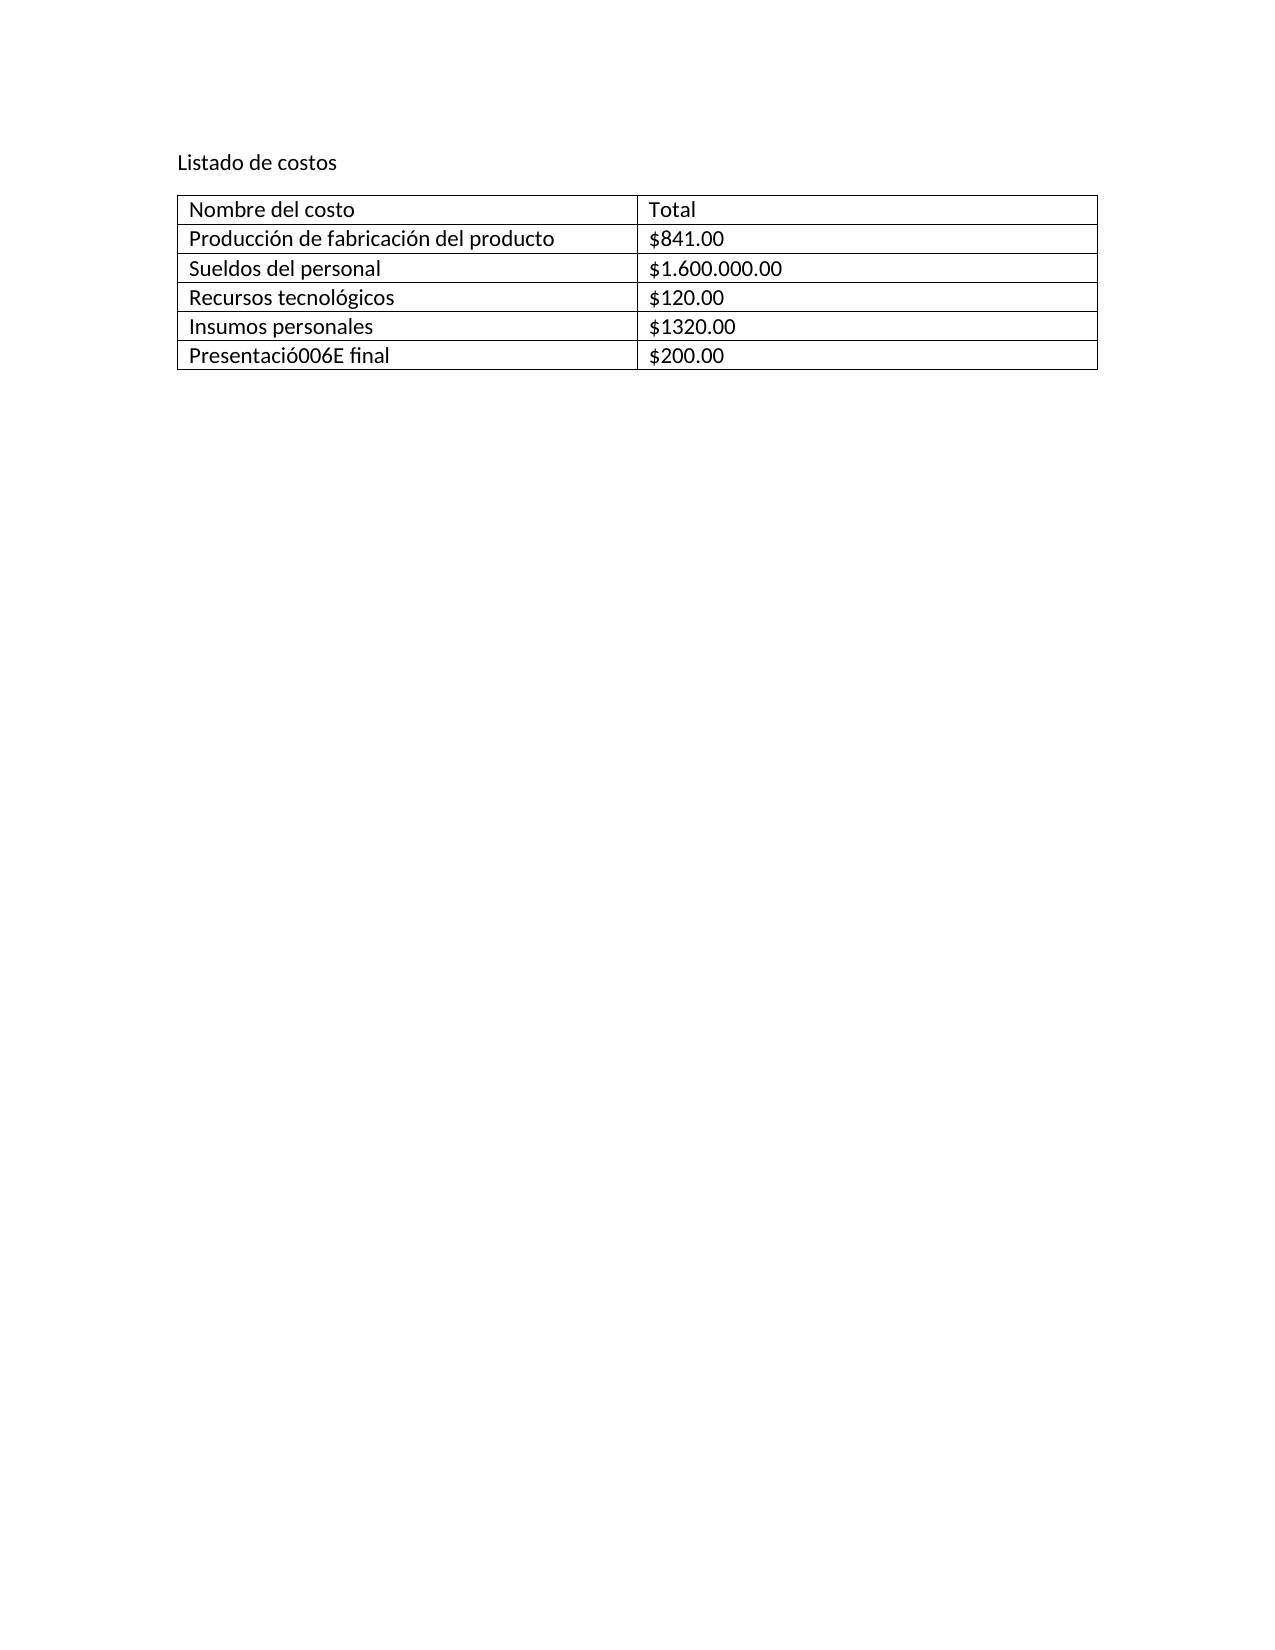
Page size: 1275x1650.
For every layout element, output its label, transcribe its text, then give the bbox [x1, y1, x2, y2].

table_cell Presentació006E final [178, 341, 637, 369]
table_header Total [638, 196, 1097, 223]
table_cell Insumos personales [178, 312, 637, 340]
text Listado de costos [177, 148, 1098, 176]
table_cell Sueldos del personal [178, 254, 637, 282]
table_cell Producción de fabricación del producto [178, 225, 637, 253]
table_cell $1320.00 [638, 312, 1097, 340]
table_cell $120.00 [638, 283, 1097, 311]
table_header Nombre del costo [178, 196, 637, 223]
table_cell $200.00 [638, 341, 1097, 369]
table_cell Recursos tecnológicos [178, 283, 637, 311]
table_cell $1.600.000.00 [638, 254, 1097, 282]
table_cell $841.00 [638, 225, 1097, 253]
